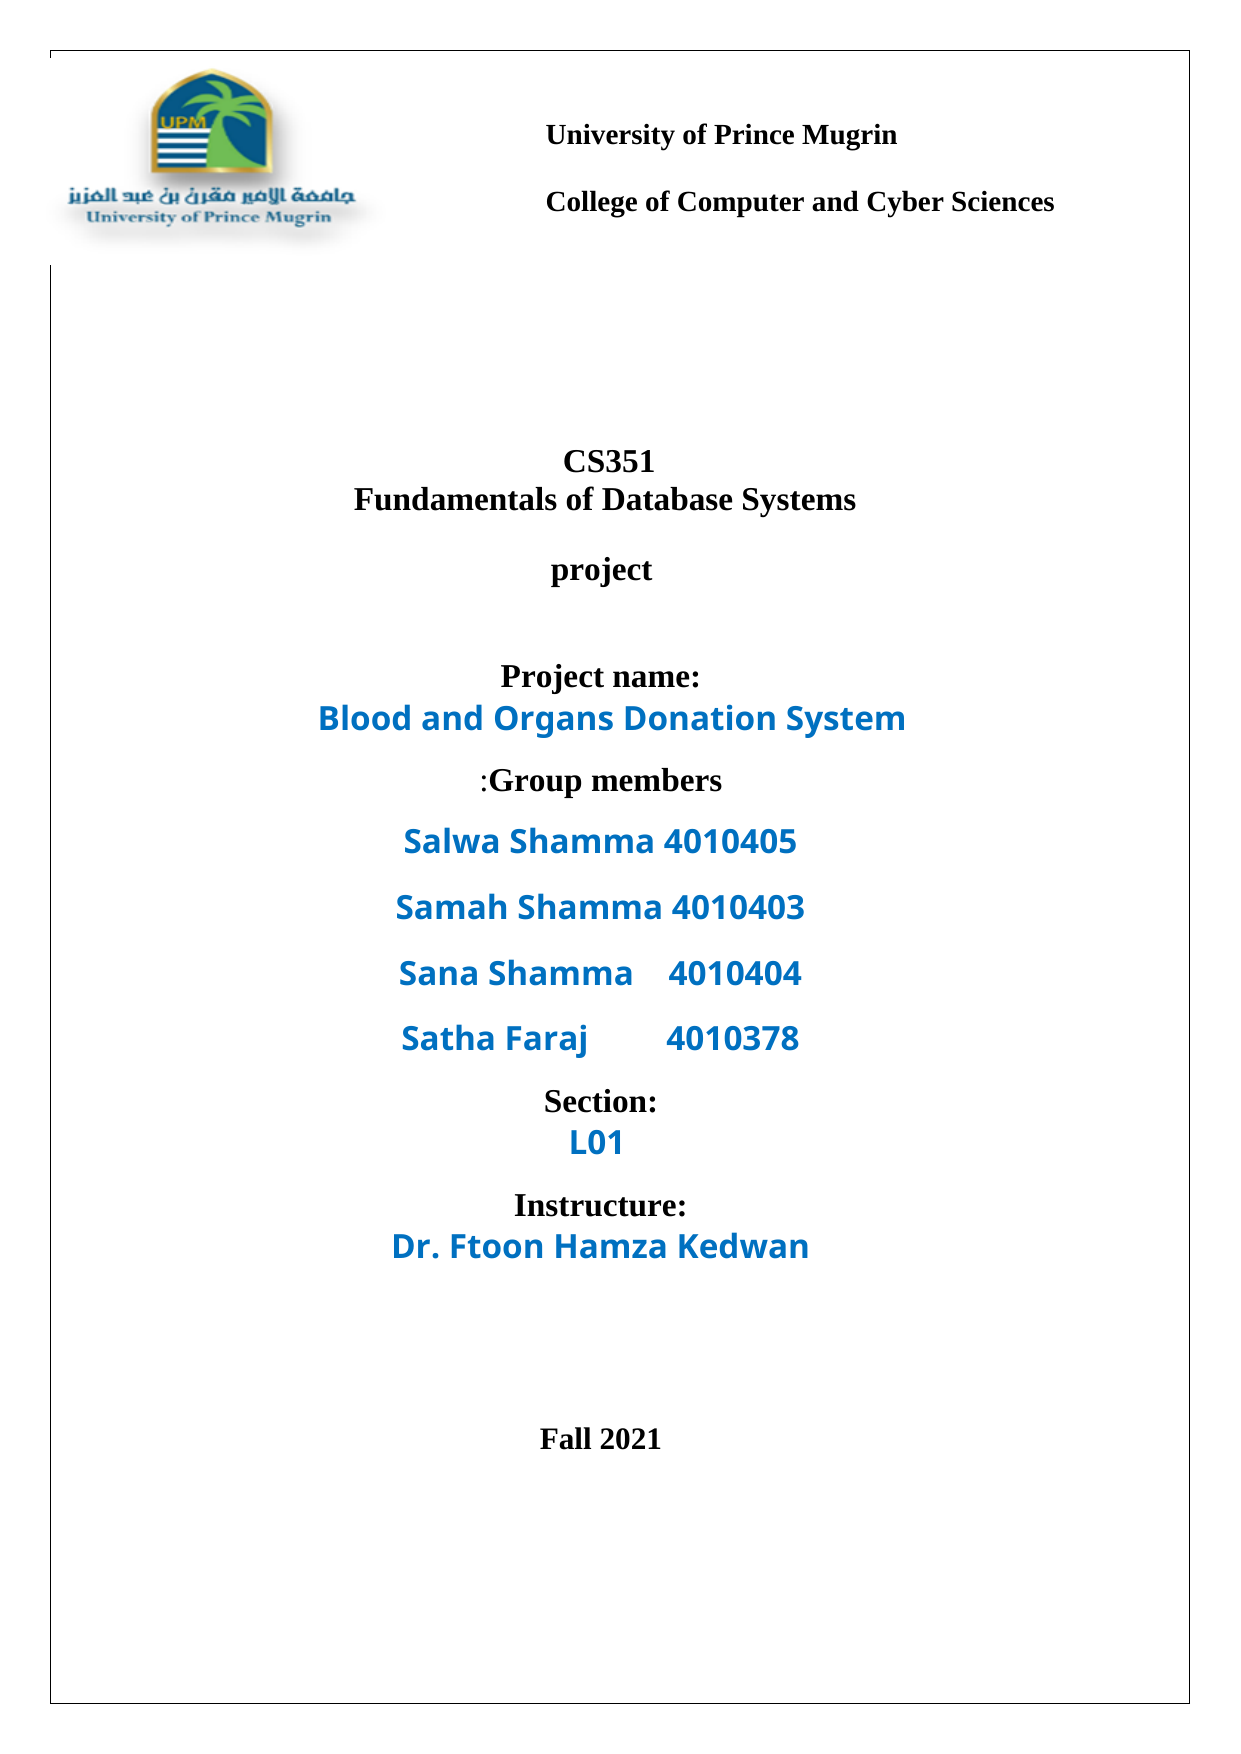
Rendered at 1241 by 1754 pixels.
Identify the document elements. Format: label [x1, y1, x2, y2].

picture [29, 58, 411, 265]
